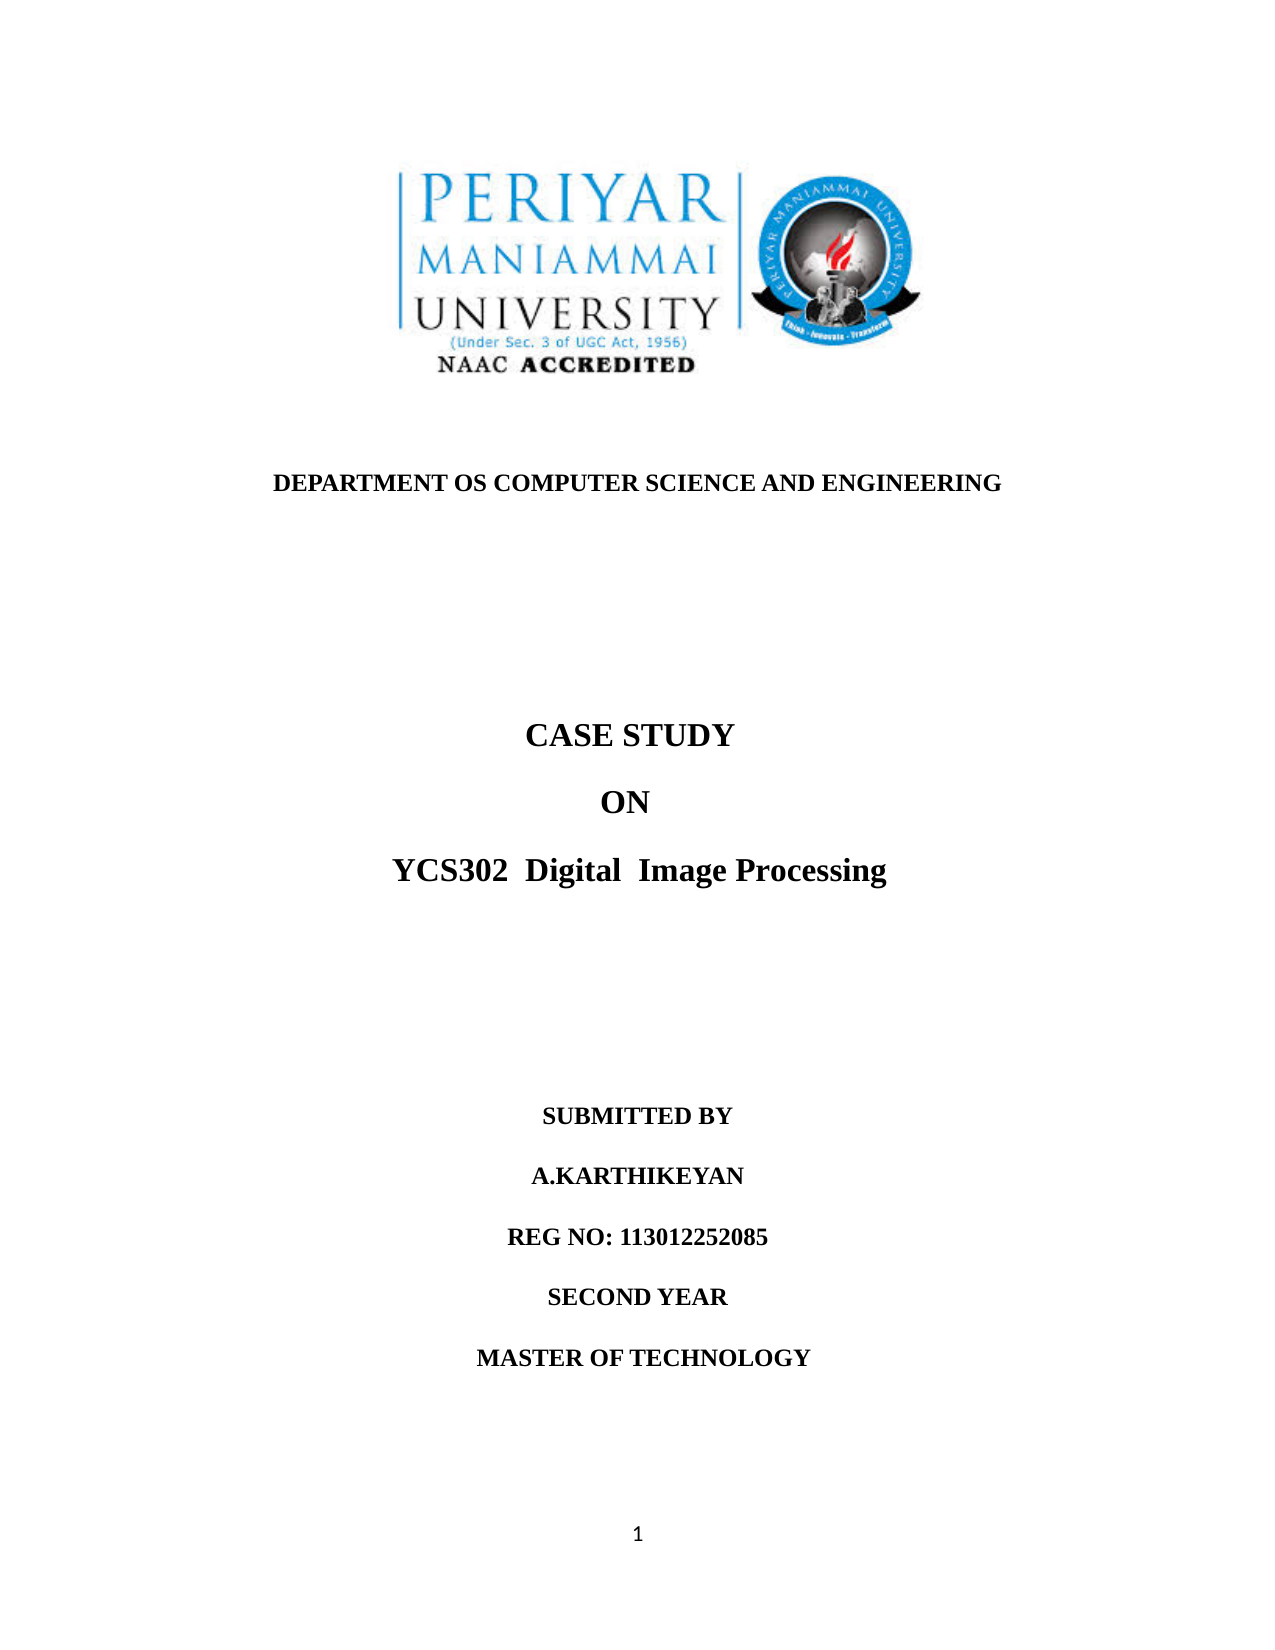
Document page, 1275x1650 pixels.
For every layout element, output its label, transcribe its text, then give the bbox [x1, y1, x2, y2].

text ON [525, 782, 1125, 821]
text YCS302 Digital Image Processing [150, 850, 1125, 888]
picture [387, 150, 925, 377]
text REG NO: 113012252085 [150, 1219, 1125, 1251]
text DEPARTMENT OS COMPUTER SCIENCE AND ENGINEERING [150, 466, 1125, 497]
text SUBMITTED BY [150, 1098, 1125, 1130]
text MASTER OF TECHNOLOGY [150, 1340, 1125, 1371]
text CASE STUDY [450, 715, 1125, 753]
text A.KARTHIKEYAN [150, 1159, 1125, 1190]
text SECOND YEAR [150, 1280, 1125, 1311]
